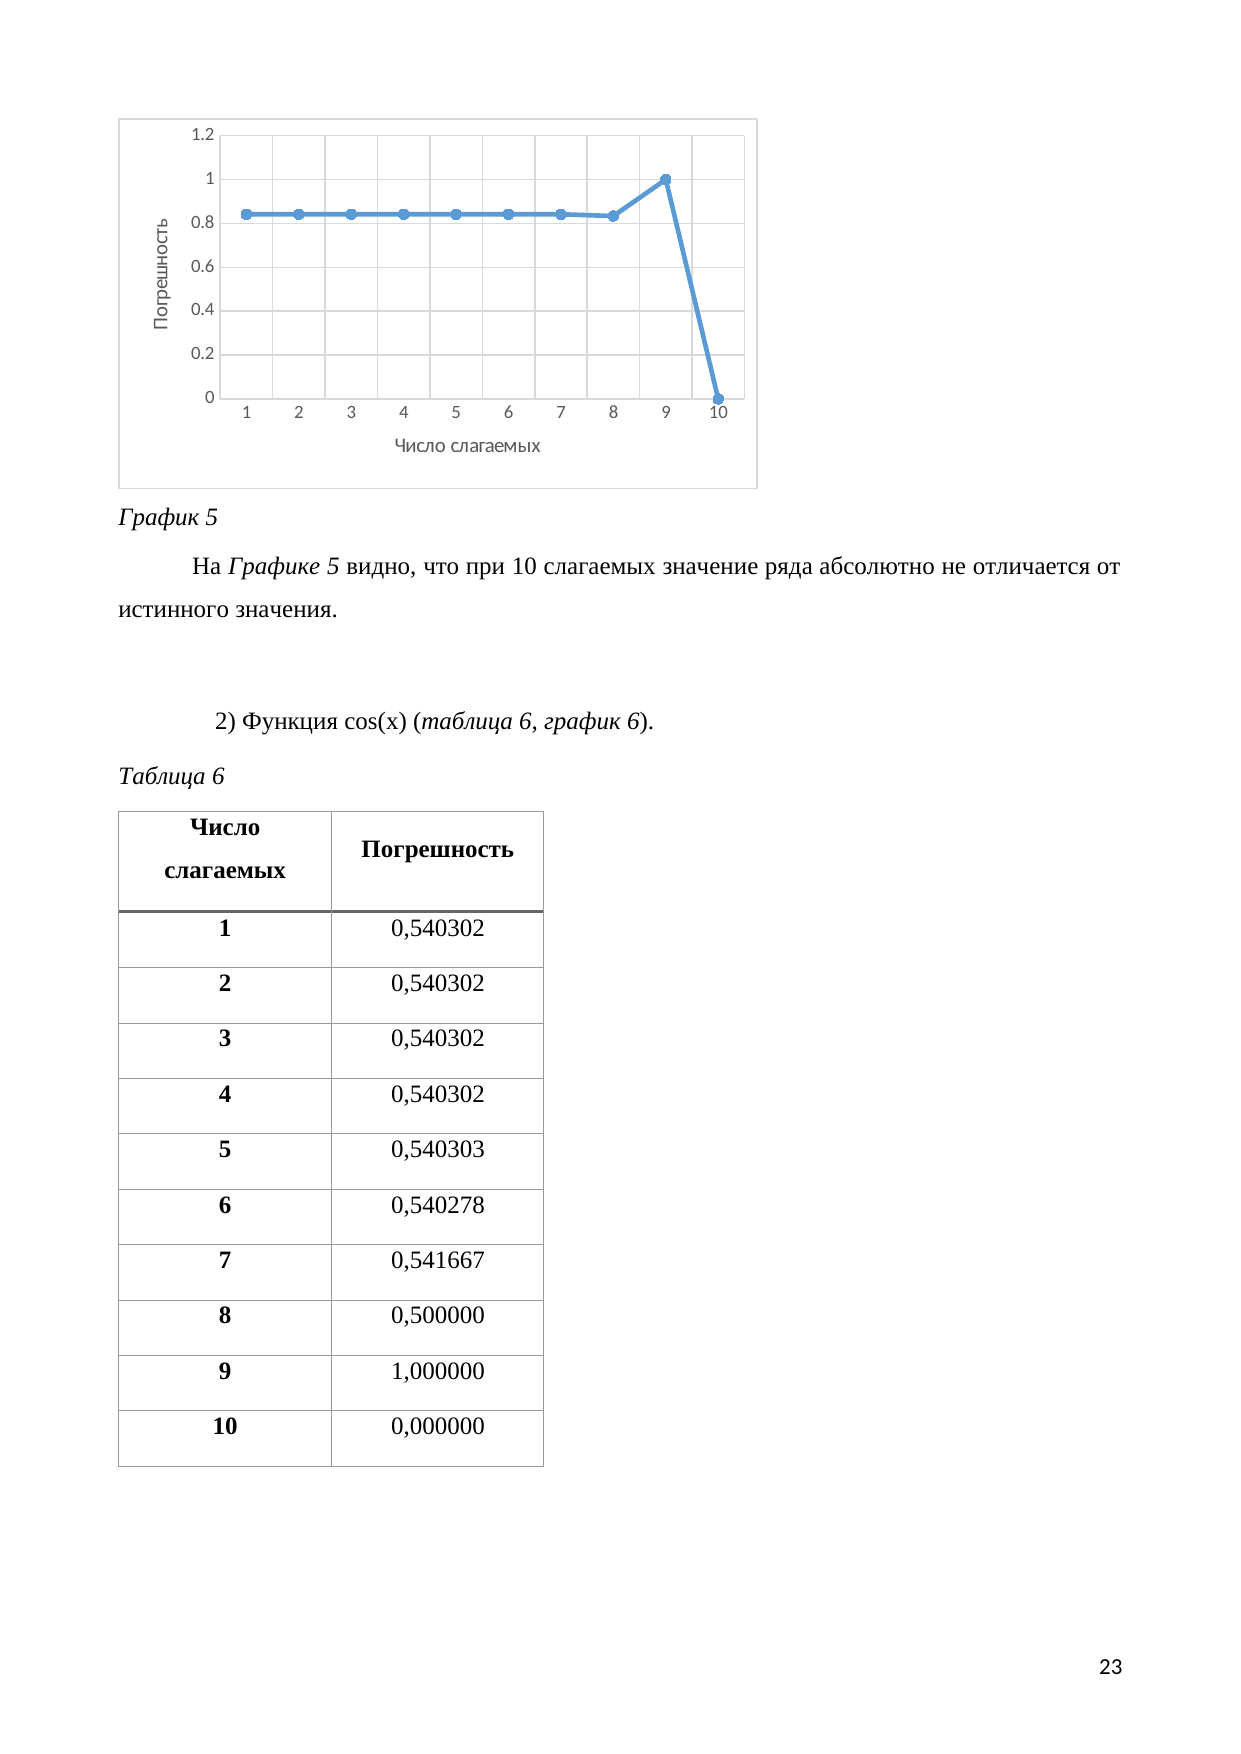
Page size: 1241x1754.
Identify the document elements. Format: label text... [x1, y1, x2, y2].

table_cell 1,000000 [332, 1356, 543, 1410]
table_header Погрешность [332, 812, 543, 909]
table_cell 4 [119, 1079, 331, 1133]
text На Графике 5 видно, что при 10 слагаемых значение ряда абсолютно не отличается от истинного значения. [118, 551, 1122, 623]
table_cell 0,541667 [332, 1245, 543, 1299]
table_cell 8 [119, 1301, 331, 1355]
table_cell 9 [119, 1356, 331, 1410]
table_cell 0,500000 [332, 1301, 543, 1355]
table_cell 1 [119, 913, 331, 967]
table_cell 10 [119, 1411, 331, 1466]
table_cell 0,540303 [332, 1134, 543, 1189]
text Таблица 6 [118, 761, 1122, 790]
table_cell 6 [119, 1190, 331, 1244]
table_cell 7 [119, 1245, 331, 1299]
table_cell 0,540302 [332, 968, 543, 1022]
text График 5 [118, 502, 1122, 531]
table_cell 0,000000 [332, 1411, 543, 1466]
table_cell 5 [119, 1134, 331, 1189]
table_cell 2 [119, 968, 331, 1022]
table_header Число слагаемых [119, 812, 331, 909]
table_cell 0,540278 [332, 1190, 543, 1244]
table_cell 3 [119, 1024, 331, 1078]
table_cell 0,540302 [332, 1024, 543, 1078]
table_cell 0,540302 [332, 913, 543, 967]
text 2) Функция cos(x) (таблица 6, график 6). [215, 706, 1122, 734]
table_cell 0,540302 [332, 1079, 543, 1133]
